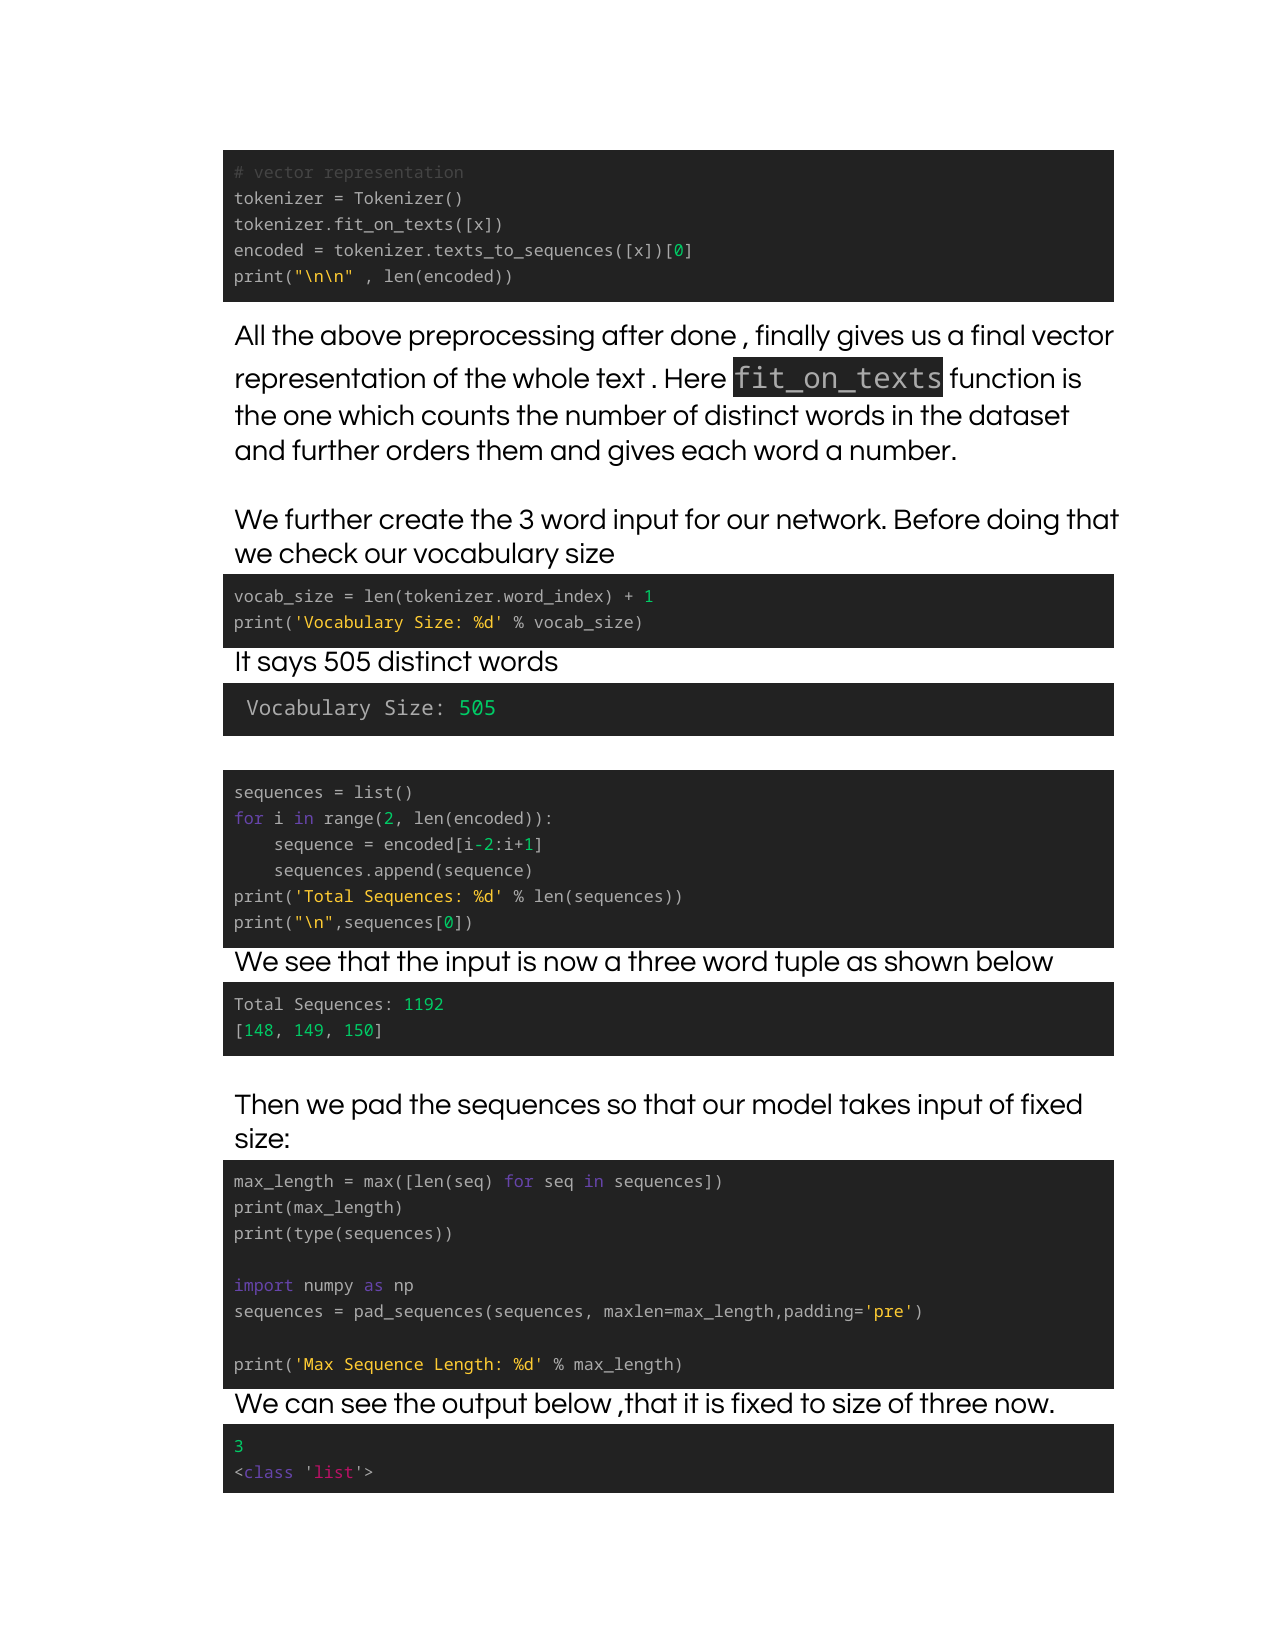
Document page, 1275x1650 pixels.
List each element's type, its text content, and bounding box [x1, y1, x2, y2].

table_header sequences = list() for i in range(2, len(encoded)): sequence = encoded[i-2:i+1] sequences.append(sequence) print('Total Sequences: %d' % len(sequences)) print("\n",sequences[0]) [223, 770, 1114, 948]
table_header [223, 1424, 1114, 1493]
text All the above preprocessing after done , finally gives us a final vector representation of the whole text . Here fit_on_texts function is the one which counts the number of distinct words in the dataset and further orders them and gives each word a number. [234, 321, 1125, 466]
text We further create the 3 word input for our network. Before doing that we check our vocabulary size [234, 505, 1125, 570]
table_header vocab_size = len(tokenizer.word_index) + 1 print('Vocabulary Size: %d' % vocab_size) [223, 574, 1114, 648]
table_header Total Sequences: 1192 [148, 149, 150] [223, 982, 1114, 1056]
text It says 505 distinct words [234, 648, 1125, 678]
table_header Vocabulary Size: 505 [223, 683, 1114, 736]
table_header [223, 150, 1114, 302]
text We can see the output below ,that it is fixed to size of three now. [234, 1389, 1125, 1419]
text Then we pad the sequences so that our model takes input of fixed size: [234, 1090, 1125, 1155]
table_header max_length = max([len(seq) for seq in sequences]) print(max_length) print(type(sequences)) import numpy as np sequences = pad_sequences(sequences, maxlen=max_length,padding='pre') print('Max Sequence Length: %d' % max_length) [223, 1160, 1114, 1389]
text We see that the input is now a three word tuple as shown below [234, 948, 1125, 978]
